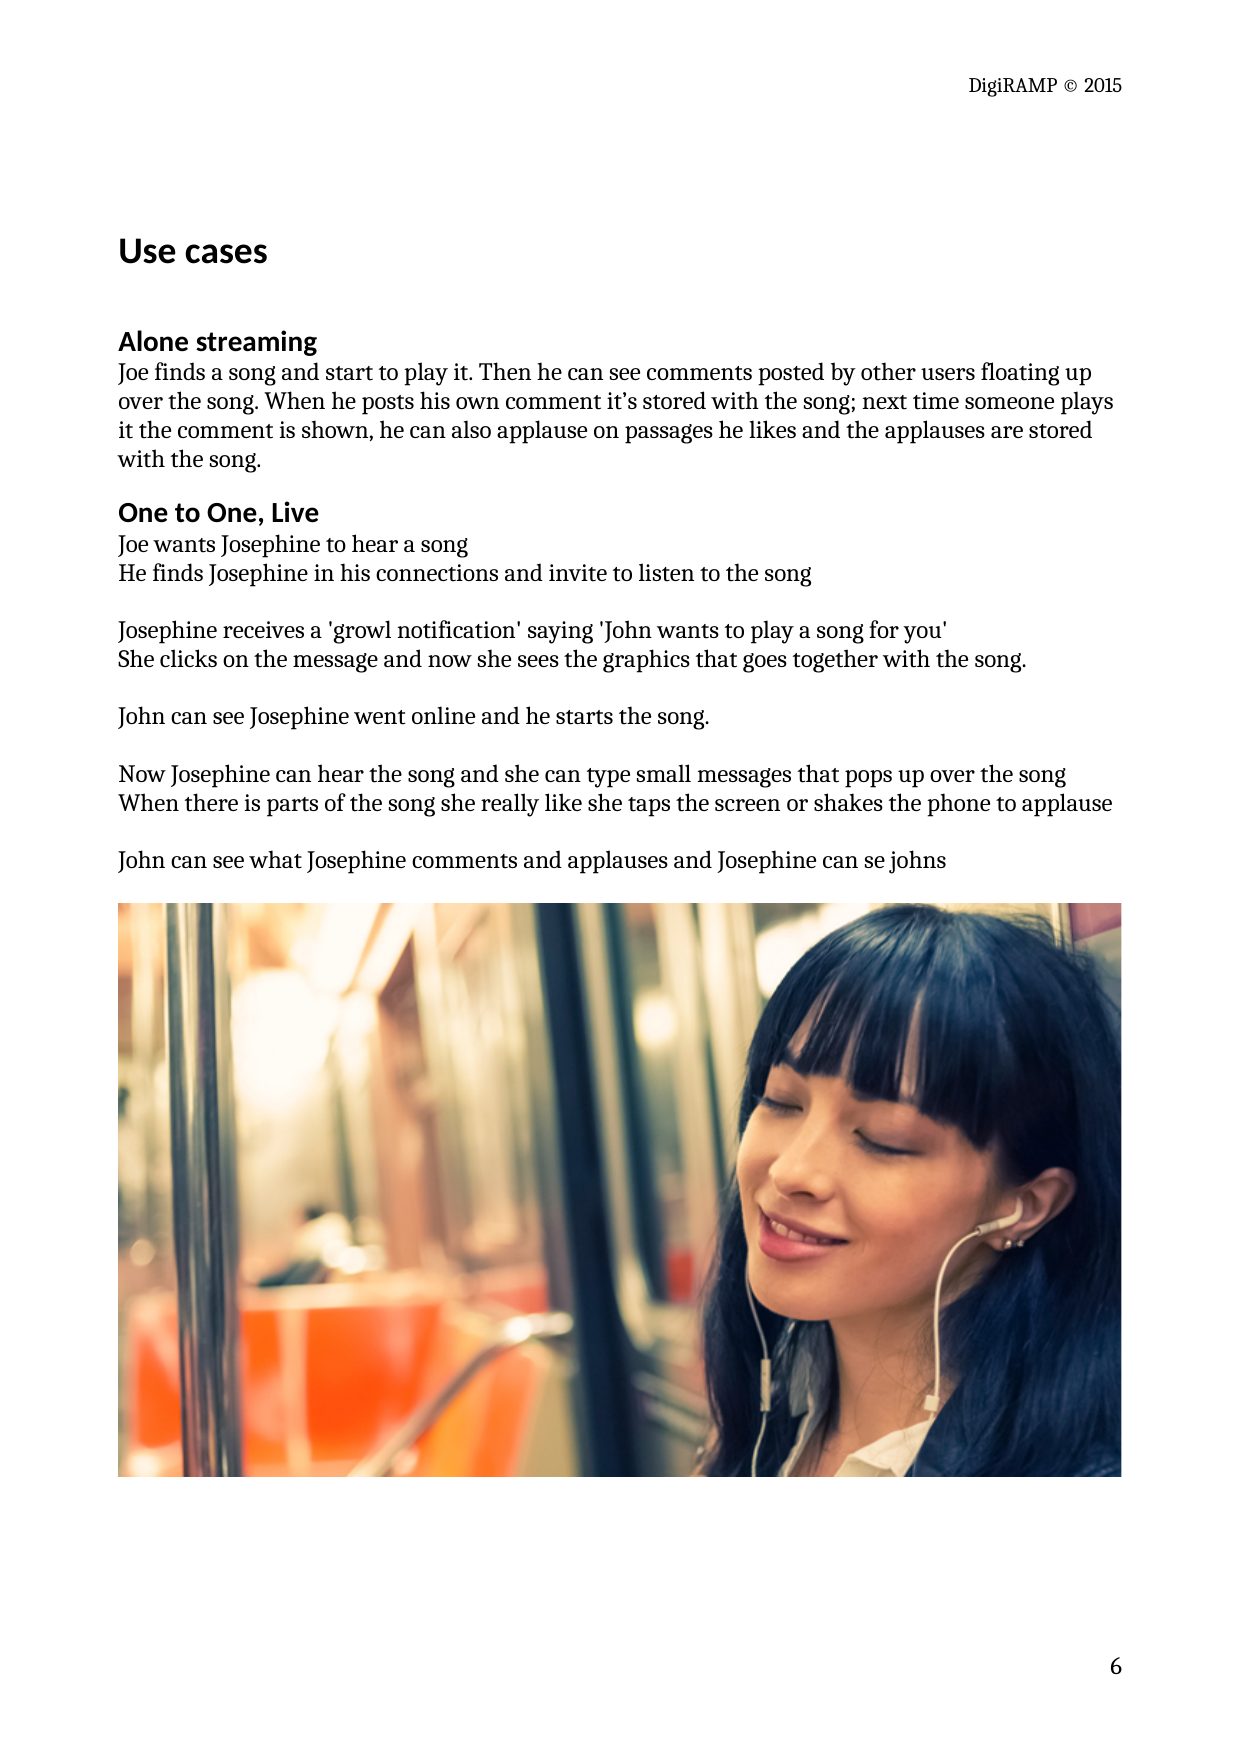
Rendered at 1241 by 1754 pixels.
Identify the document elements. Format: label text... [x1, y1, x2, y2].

subtitle One to One, Live [118, 494, 1122, 530]
text John can see what Josephine comments and applauses and Josephine can se johns [118, 846, 1122, 875]
text When there is parts of the song she really like she taps the screen or shakes the phone to applause [118, 788, 1122, 817]
text Joe finds a song and start to play it. Then he can see comments posted by other users floating up over the song. When he posts his own comment it’s stored with the song; next time someone plays it the comment is shown, he can also applause on passages he likes and the applauses are stored with the song. [118, 358, 1122, 473]
picture [118, 903, 1122, 1477]
text Joe wants Josephine to hear a song [118, 530, 1122, 558]
text He finds Josephine in his connections and invite to listen to the song [118, 558, 1122, 587]
text Josephine receives a 'growl notification' saying 'John wants to play a song for you' [118, 616, 1122, 645]
subtitle Use cases [118, 227, 1122, 273]
text John can see Josephine went online and he starts the song. [118, 702, 1122, 731]
text She clicks on the message and now she sees the graphics that goes together with the song. [118, 645, 1122, 673]
subtitle Alone streaming [118, 323, 1122, 358]
text Now Josephine can hear the song and she can type small messages that pops up over the song [118, 760, 1122, 788]
